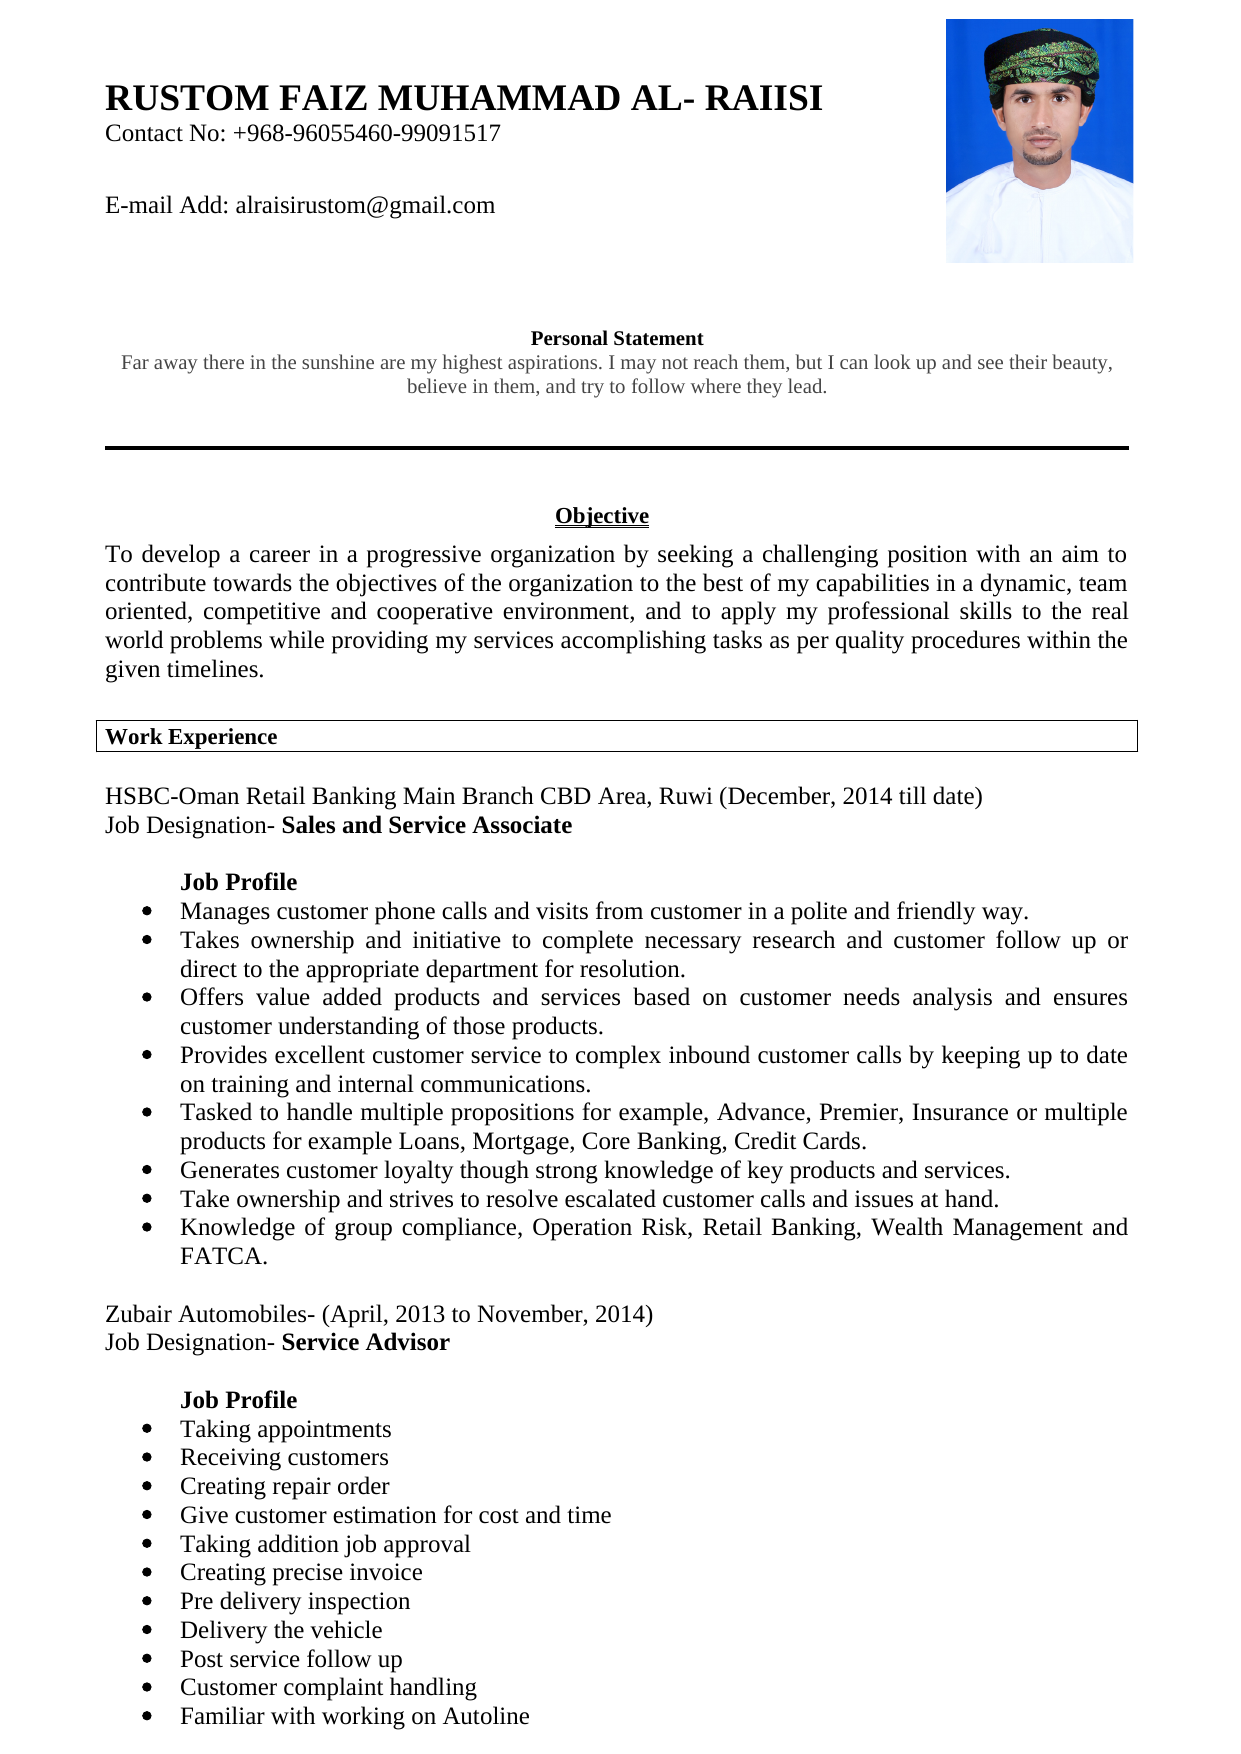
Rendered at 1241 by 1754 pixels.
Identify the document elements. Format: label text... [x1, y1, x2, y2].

list Delivery the vehicle [142, 1615, 1129, 1644]
text Zubair Automobiles- (April, 2013 to November, 2014) [105, 1299, 1129, 1327]
text Far away there in the sunshine are my highest aspirations. I may not reach them, but I can look up and see their beauty, believe in them, and try to follow where they lead. [105, 350, 1129, 398]
text Objective [480, 502, 1129, 528]
text E-mail Add: alraisirustom@gmail.com [105, 147, 1129, 228]
text Personal Statement [105, 326, 1129, 350]
text Work Experience [97, 721, 1137, 751]
list Knowledge of group compliance, Operation Risk, Retail Banking, Wealth Management and FATCA. [142, 1212, 1129, 1270]
list Provides excellent customer service to complex inbound customer calls by keeping up to date on training and internal communications. [142, 1040, 1129, 1097]
text Job Profile [180, 1385, 1129, 1414]
text RUSTOM FAIZ MUHAMMAD AL- RAIISI [105, 75, 1129, 118]
list Manages customer phone calls and visits from customer in a polite and friendly way. [142, 896, 1129, 925]
list Generates customer loyalty though strong knowledge of key products and services. [142, 1155, 1129, 1184]
list Taking addition job approval [142, 1529, 1129, 1557]
text To develop a career in a progressive organization by seeking a challenging position with an aim to contribute towards the objectives of the organization to the best of my capabilities in a dynamic, team oriented, competitive and cooperative environment, and to apply my professional skills to the real world problems while providing my services accomplishing tasks as per quality procedures within the given timelines. [105, 539, 1129, 683]
list Creating repair order [142, 1471, 1129, 1500]
list Familiar with working on Autoline [142, 1701, 1129, 1730]
list Takes ownership and initiative to complete necessary research and customer follow up or direct to the appropriate department for resolution. [142, 925, 1129, 982]
list Pre delivery inspection [142, 1586, 1129, 1615]
list Offers value added products and services based on customer needs analysis and ensures customer understanding of those products. [142, 982, 1129, 1040]
list Creating precise invoice [142, 1557, 1129, 1586]
picture [946, 19, 1134, 263]
list Take ownership and strives to resolve escalated customer calls and issues at hand. [142, 1184, 1129, 1212]
list Customer complaint handling [142, 1672, 1129, 1701]
list Give customer estimation for cost and time [142, 1500, 1129, 1529]
text HSBC-Oman Retail Banking Main Branch CBD Area, Ruwi (December, 2014 till date) [105, 781, 1129, 810]
text Job Profile [180, 867, 1129, 896]
text Job Designation- Sales and Service Associate [105, 810, 1129, 839]
text Job Designation- Service Advisor [105, 1327, 1129, 1356]
list Taking appointments [142, 1414, 1129, 1442]
list Receiving customers [142, 1442, 1129, 1471]
list Post service follow up [142, 1644, 1129, 1672]
list Tasked to handle multiple propositions for example, Advance, Premier, Insurance or multiple products for example Loans, Mortgage, Core Banking, Credit Cards. [142, 1097, 1129, 1155]
text Contact No: +968-96055460-99091517 [105, 118, 1129, 147]
